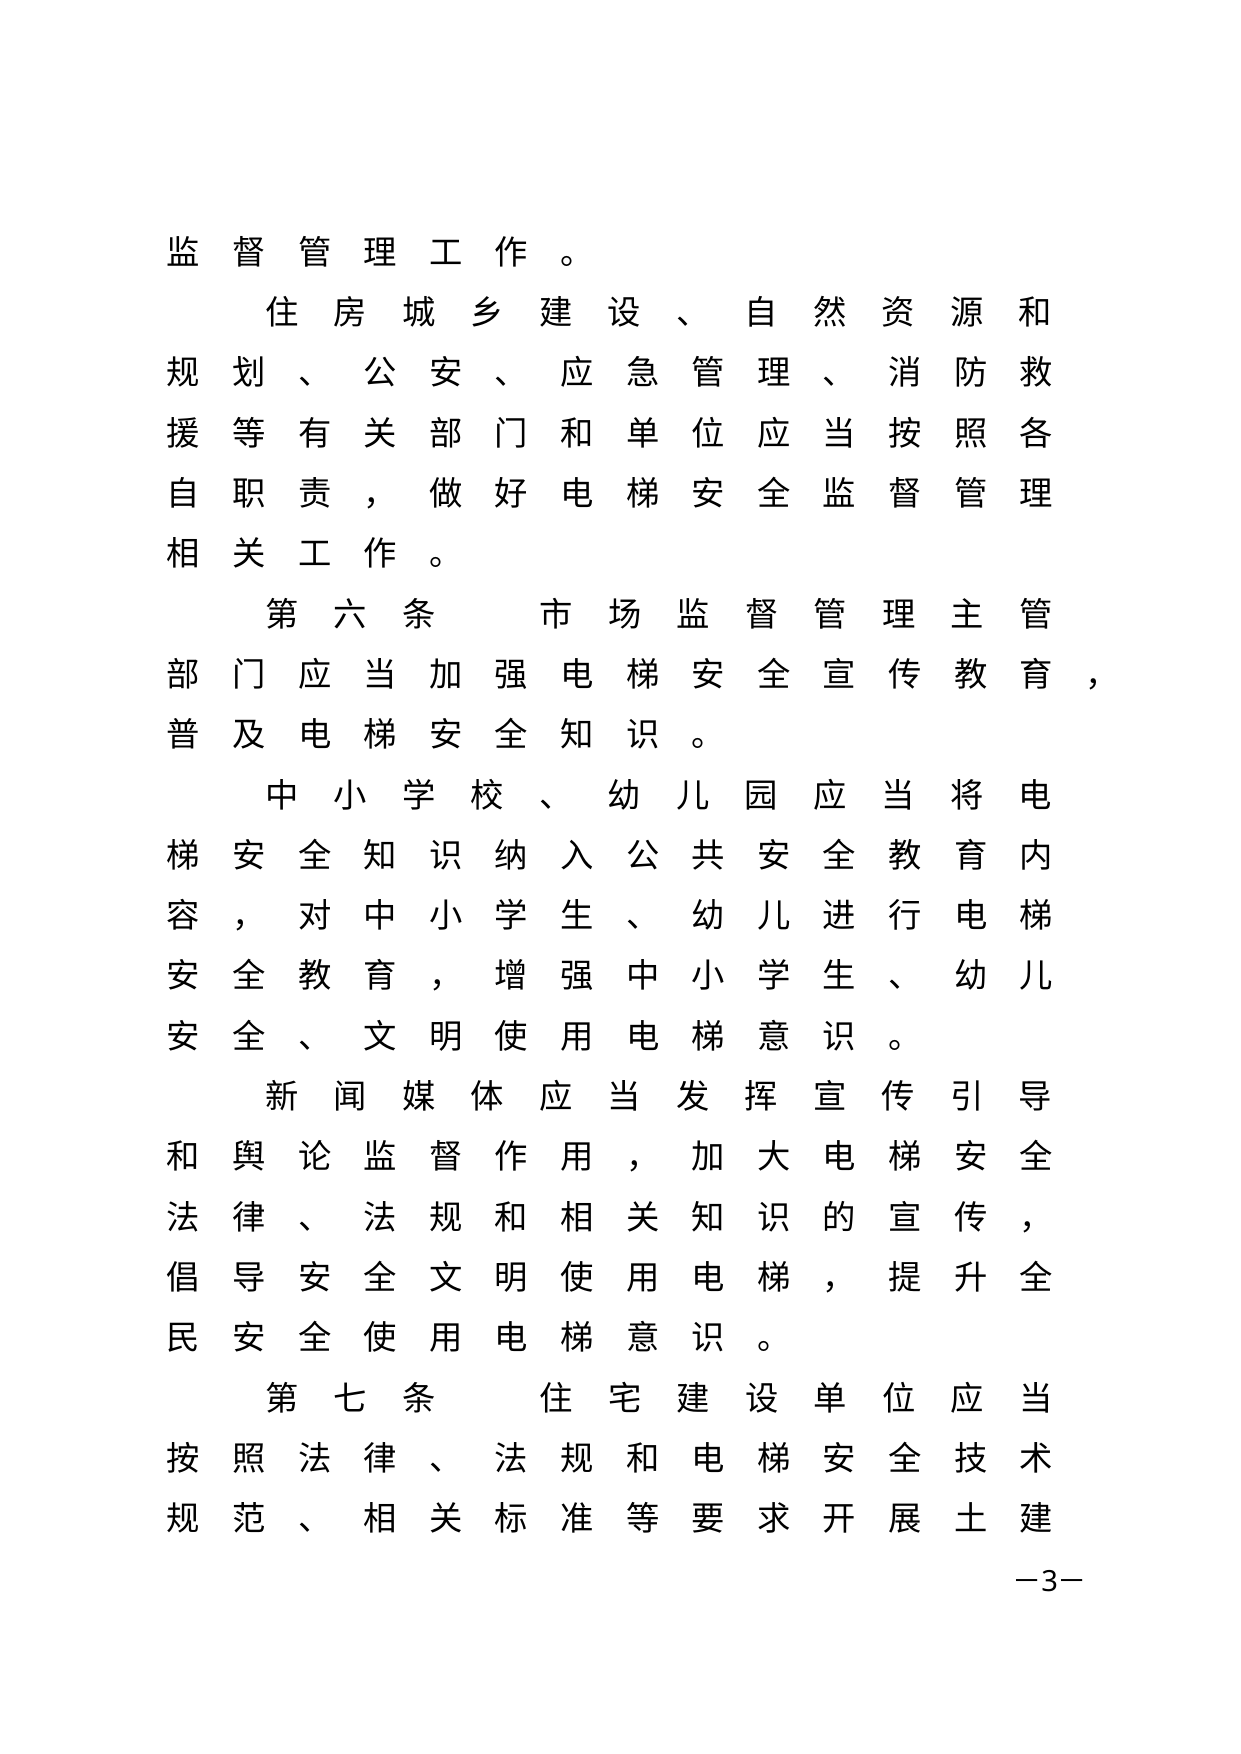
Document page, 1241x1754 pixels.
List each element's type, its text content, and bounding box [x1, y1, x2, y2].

text 新闻媒体应当发挥宣传引导和舆论监督作用，加大电梯安全法律、法规和相关知识的宣传，倡导安全文明使用电梯，提升全民安全使用电梯意识。 [167, 1064, 1085, 1365]
text 中小学校、幼儿园应当将电梯安全知识纳入公共安全教育内容，对中小学生、幼儿进行电梯安全教育，增强中小学生、幼儿安全、文明使用电梯意识。 [167, 762, 1085, 1064]
text 第五条 市场监督管理主管部门负责本行政区域内电梯安全监督管理工作。 [167, 219, 1085, 280]
text 第六条 市场监督管理主管部门应当加强电梯安全宣传教育，普及电梯安全知识。 [167, 581, 1085, 762]
text 第七条 住宅建设单位应当按照法律、法规和电梯安全技术规范、相关标准等要求开展土建工程设计、施工。 [167, 1365, 1085, 1546]
text 住房城乡建设、自然资源和规划、公安、应急管理、消防救援等有关部门和单位应当按照各自职责，做好电梯安全监督管理相关工作。 [167, 280, 1085, 581]
